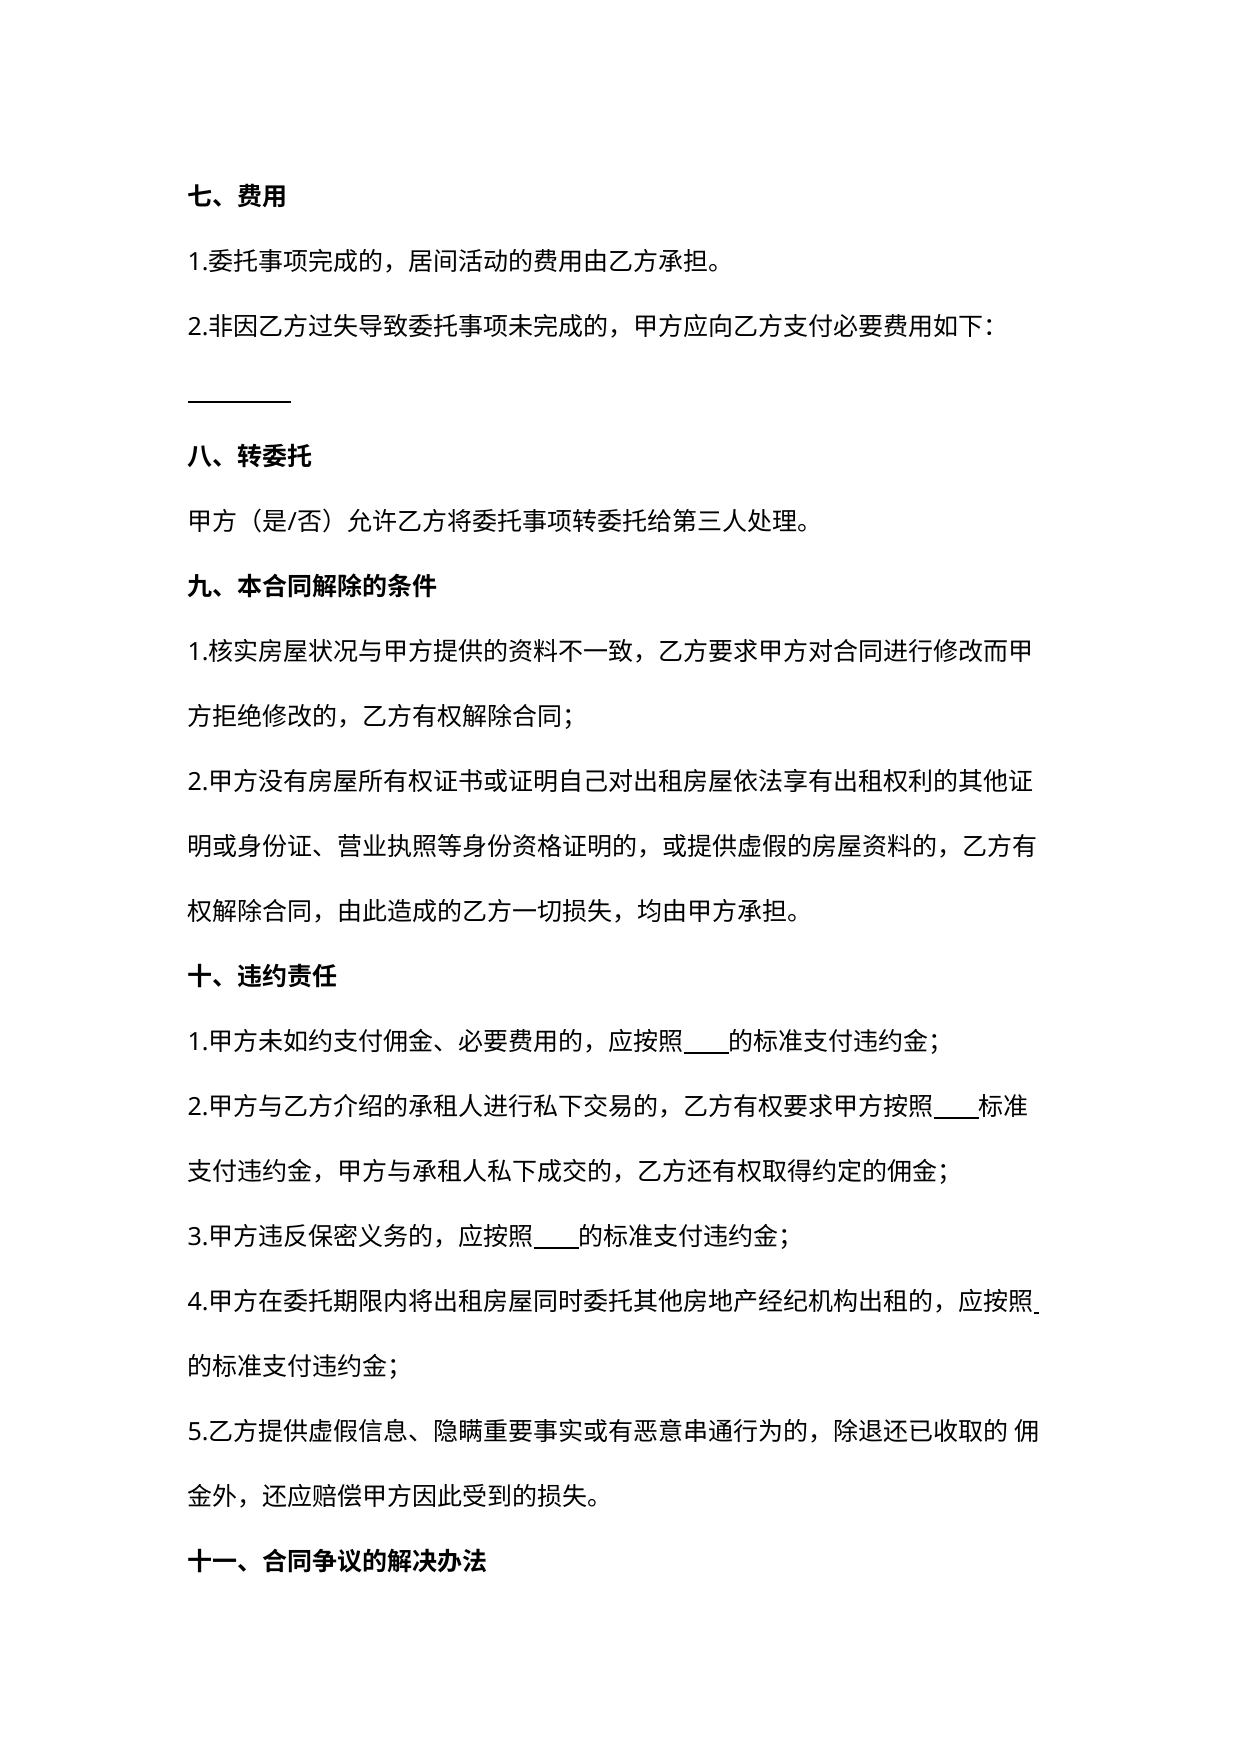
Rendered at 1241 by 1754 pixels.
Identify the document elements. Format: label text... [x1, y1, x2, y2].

text 甲方（是/否）允许乙方将委托事项转委托给第三人处理。 [187, 487, 1053, 552]
text 5.乙方提供虚假信息、隐瞒重要事实或有恶意串通行为的，除退还已收取的 佣金外，还应赔偿甲方因此受到的损失。 [187, 1397, 1053, 1527]
subtitle 十一、合同争议的解决办法 [187, 1527, 1053, 1592]
text 2.非因乙方过失导致委托事项未完成的，甲方应向乙方支付必要费用如下： [187, 292, 1053, 357]
text 4.甲方在委托期限内将出租房屋同时委托其他房地产经纪机构出租的，应按照 的标准支付违约金； [187, 1267, 1053, 1397]
text 3.甲方违反保密义务的，应按照 的标准支付违约金； [187, 1202, 1053, 1267]
text 1.核实房屋状况与甲方提供的资料不一致，乙方要求甲方对合同进行修改而甲方拒绝修改的，乙方有权解除合同； [187, 617, 1053, 747]
text 1.甲方未如约支付佣金、必要费用的，应按照 的标准支付违约金； [187, 1007, 1053, 1072]
subtitle 十、违约责任 [187, 942, 1053, 1007]
text 1.委托事项完成的，居间活动的费用由乙方承担。 [187, 227, 1053, 292]
subtitle 九、本合同解除的条件 [187, 552, 1053, 617]
text 2.甲方与乙方介绍的承租人进行私下交易的，乙方有权要求甲方按照 标准支付违约金，甲方与承租人私下成交的，乙方还有权取得约定的佣金； [187, 1072, 1053, 1202]
text 2.甲方没有房屋所有权证书或证明自己对出租房屋依法享有出租权利的其他证明或身份证、营业执照等身份资格证明的，或提供虚假的房屋资料的，乙方有权解除合同，由此造成的乙方一切损失，均由甲方承担。 [187, 747, 1053, 942]
subtitle 八、转委托 [187, 422, 1053, 487]
subtitle 七、费用 [187, 162, 1053, 227]
